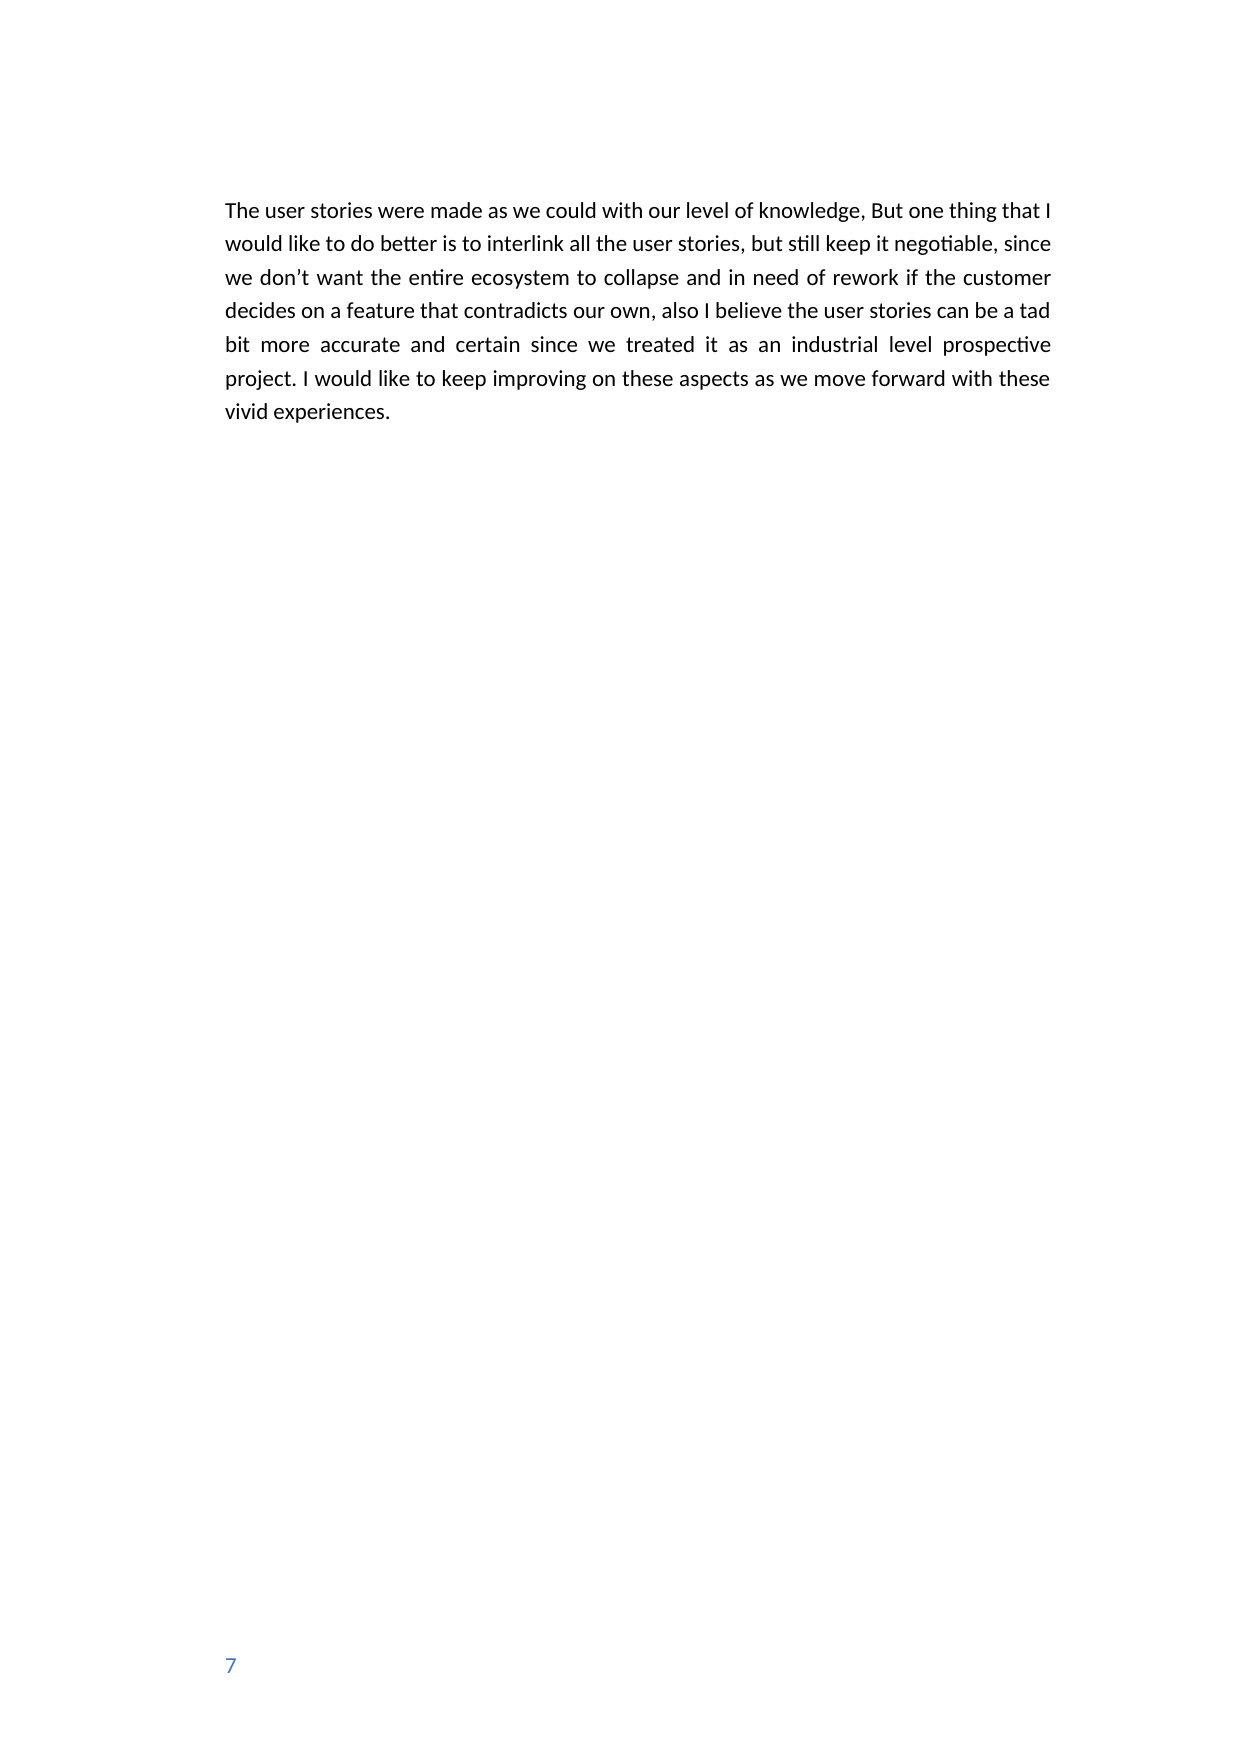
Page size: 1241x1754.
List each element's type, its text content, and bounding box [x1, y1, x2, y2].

text The user stories were made as we could with our level of knowledge, But one thing that I would like to do better is to interlink all the user stories, but still keep it negotiable, since we don’t want the entire ecosystem to collapse and in need of rework if the customer decides on a feature that contradicts our own, also I believe the user stories can be a tad bit more accurate and certain since we treated it as an industrial level prospective project. I would like to keep improving on these aspects as we move forward with these vivid experiences. [225, 196, 1053, 425]
